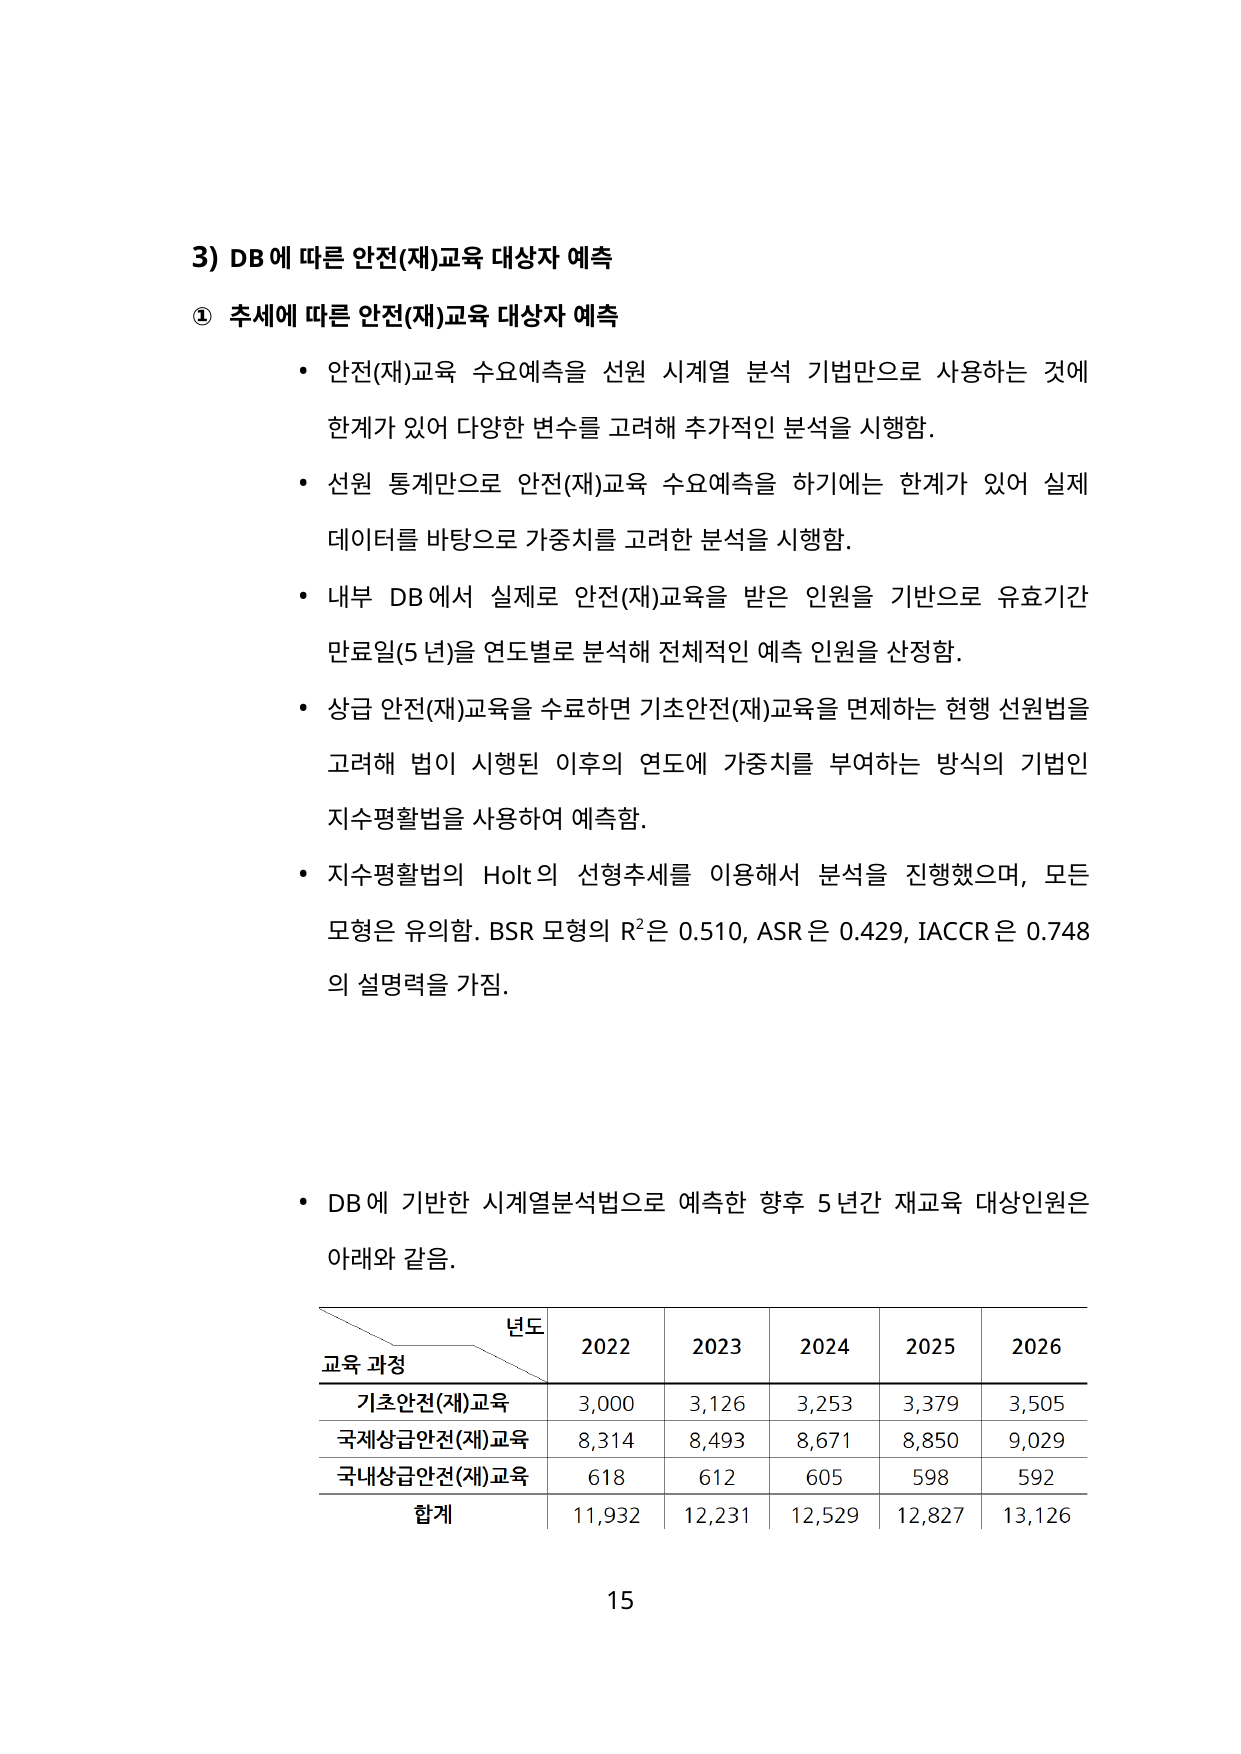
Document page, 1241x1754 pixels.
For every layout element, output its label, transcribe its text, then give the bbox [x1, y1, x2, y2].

list 안전(재)교육 수요예측을 선원 시계열 분석 기법만으로 사용하는 것에 한계가 있어 다양한 변수를 고려해 추가적인 분석을 시행함. [298, 351, 1090, 444]
list DB에 기반한 시계열분석법으로 예측한 향후 5년간 재교육 대상인원은 아래와 같음. [298, 1182, 1090, 1276]
list 지수평활법의 Holt의 선형추세를 이용해서 분석을 진행했으며, 모든 모형은 유의함. BSR 모형의 R2은 0.510, ASR은 0.429, IACCR은 0.748의 설명력을 가짐. [298, 854, 1090, 1002]
list 선원 통계만으로 안전(재)교육 수요예측을 하기에는 한계가 있어 실제 데이터를 바탕으로 가중치를 고려한 분석을 시행함. [298, 463, 1090, 557]
list 상급 안전(재)교육을 수료하면 기초안전(재)교육을 면제하는 현행 선원법을 고려해 법이 시행된 이후의 연도에 가중치를 부여하는 방식의 기법인 지수평활법을 사용하여 예측함. [298, 687, 1090, 836]
picture [318, 1307, 1088, 1529]
list 내부 DB에서 실제로 안전(재)교육을 받은 인원을 기반으로 유효기간 만료일(5년)을 연도별로 분석해 전체적인 예측 인원을 산정함. [298, 575, 1090, 669]
list 추세에 따른 안전(재)교육 대상자 예측 [192, 296, 1090, 332]
list DB에 따른 안전(재)교육 대상자 예측 [192, 237, 1090, 276]
